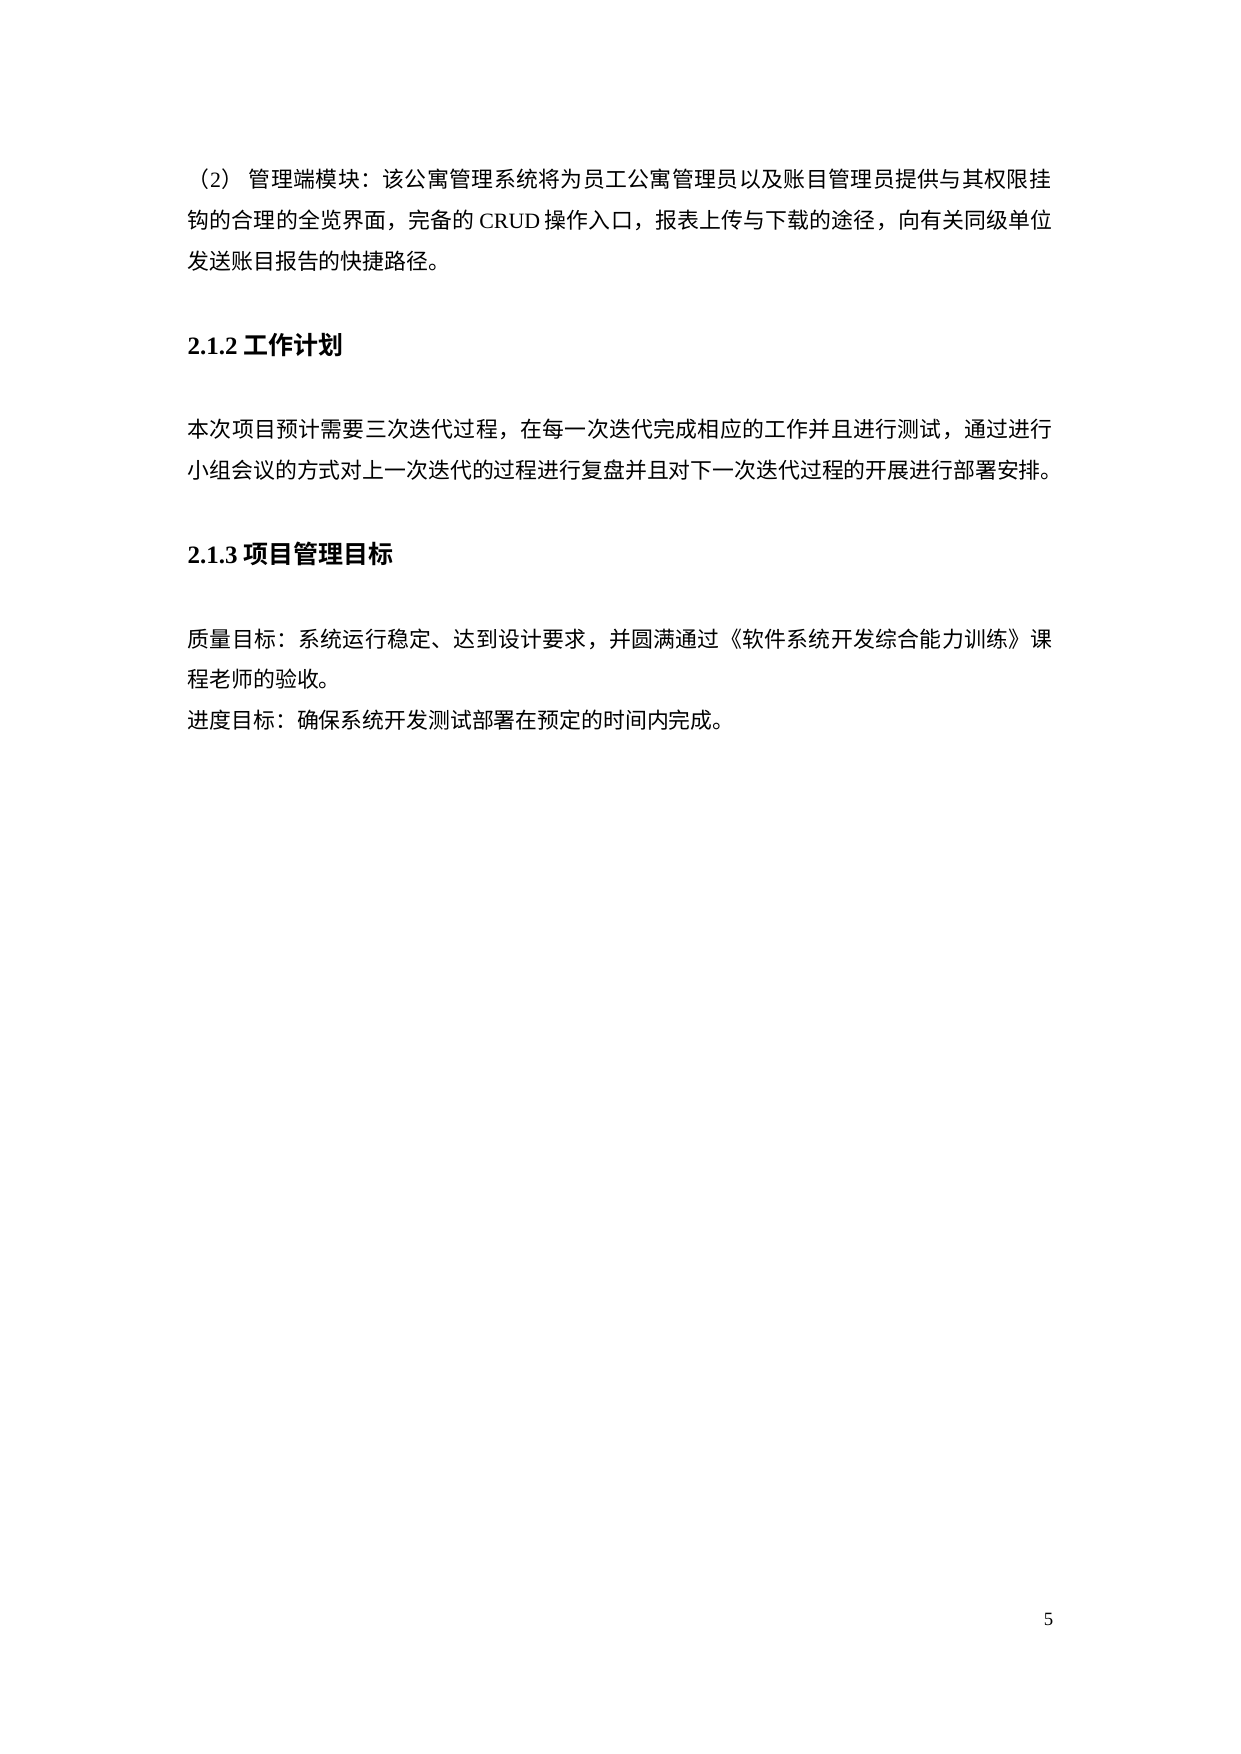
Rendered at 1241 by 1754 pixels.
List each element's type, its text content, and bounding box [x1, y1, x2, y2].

subtitle 2.1.3 项目管理目标 [187, 520, 1053, 585]
text 进度目标：确保系统开发测试部署在预定的时间内完成。 [187, 702, 1053, 735]
text （2） 管理端模块：该公寓管理系统将为员工公寓管理员以及账目管理员提供与其权限挂钩的合理的全览界面，完备的CRUD操作入口，报表上传与下载的途径，向有关同级单位发送账目报告的快捷路径。 [187, 162, 1053, 276]
text 本次项目预计需要三次迭代过程，在每一次迭代完成相应的工作并且进行测试，通过进行小组会议的方式对上一次迭代的过程进行复盘并且对下一次迭代过程的开展进行部署安排。 [187, 412, 1053, 485]
text 质量目标：系统运行稳定、达到设计要求，并圆满通过《软件系统开发综合能力训练》课程老师的验收。 [187, 621, 1053, 694]
subtitle 2.1.2 工作计划 [187, 311, 1053, 376]
